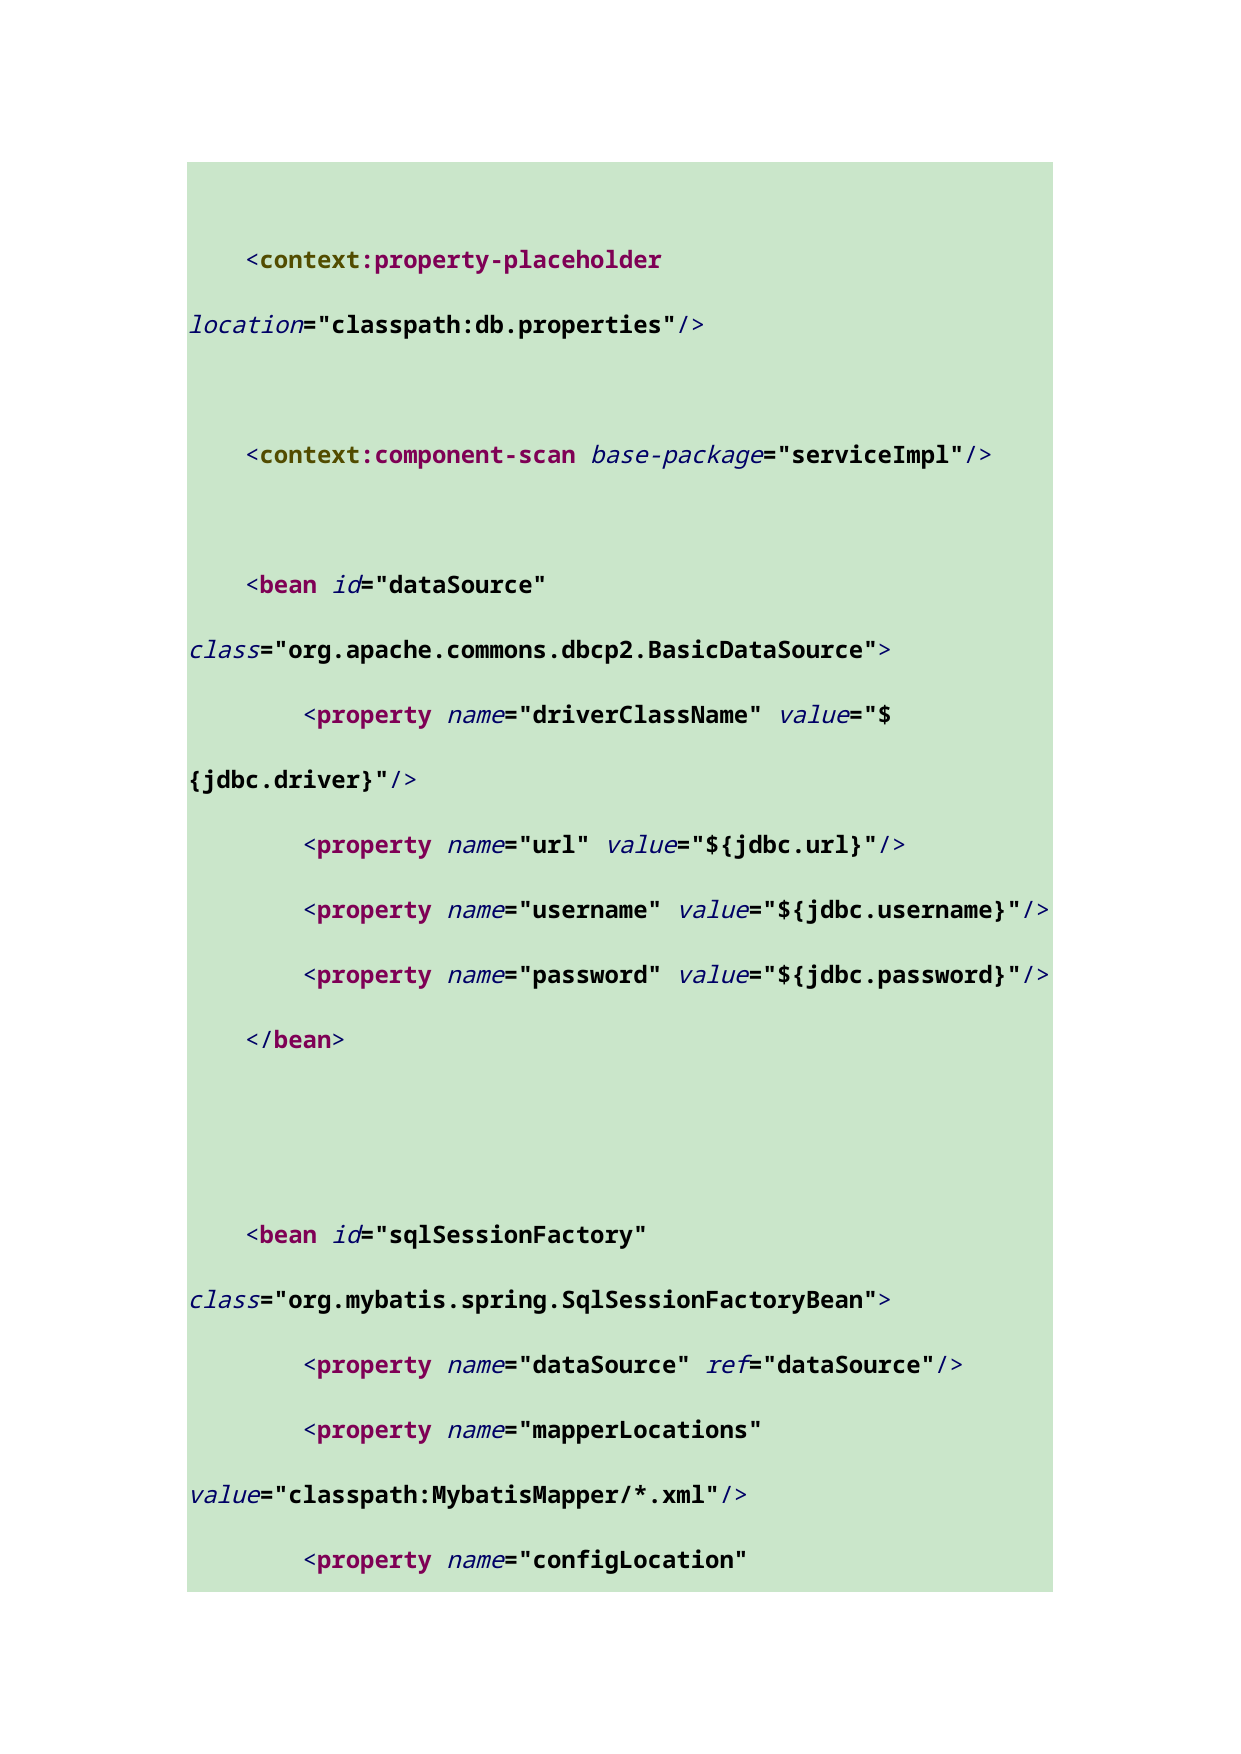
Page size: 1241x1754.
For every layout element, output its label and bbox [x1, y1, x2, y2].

text [187, 162, 1053, 1592]
